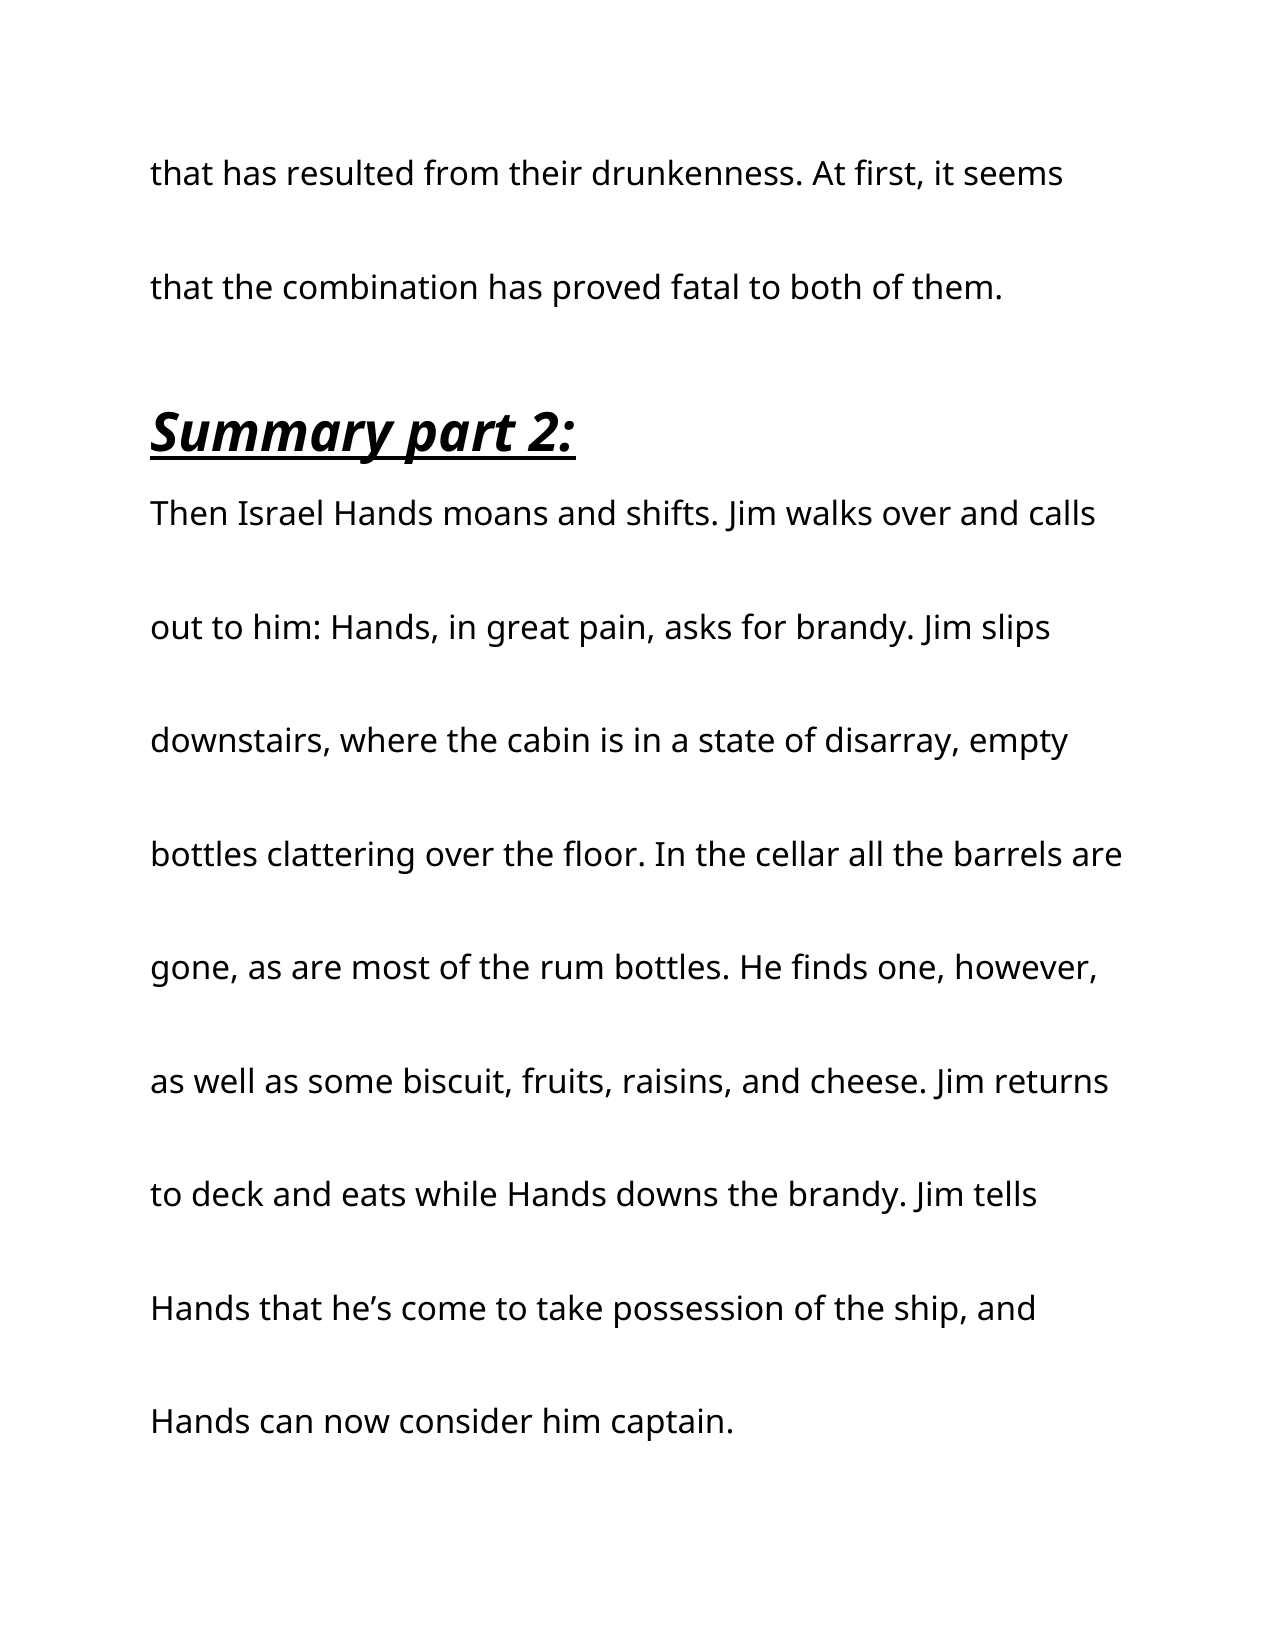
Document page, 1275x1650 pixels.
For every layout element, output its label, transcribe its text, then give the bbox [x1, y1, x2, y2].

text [150, 150, 1125, 309]
text Summary part 2: [150, 394, 1125, 467]
text Then Israel Hands moans and shifts. Jim walks over and calls out to him: Hands, in great pain, asks for brandy. Jim slips downstairs, where the cabin is in a state of disarray, empty bottles clattering over the floor. In the cellar all the barrels are gone, as are most of the rum bottles. He finds one, however, as well as some biscuit, fruits, raisins, and cheese. Jim returns to deck and eats while Hands downs the brandy. Jim tells Hands that he’s come to take possession of the ship, and Hands can now consider him captain. [150, 490, 1125, 1444]
